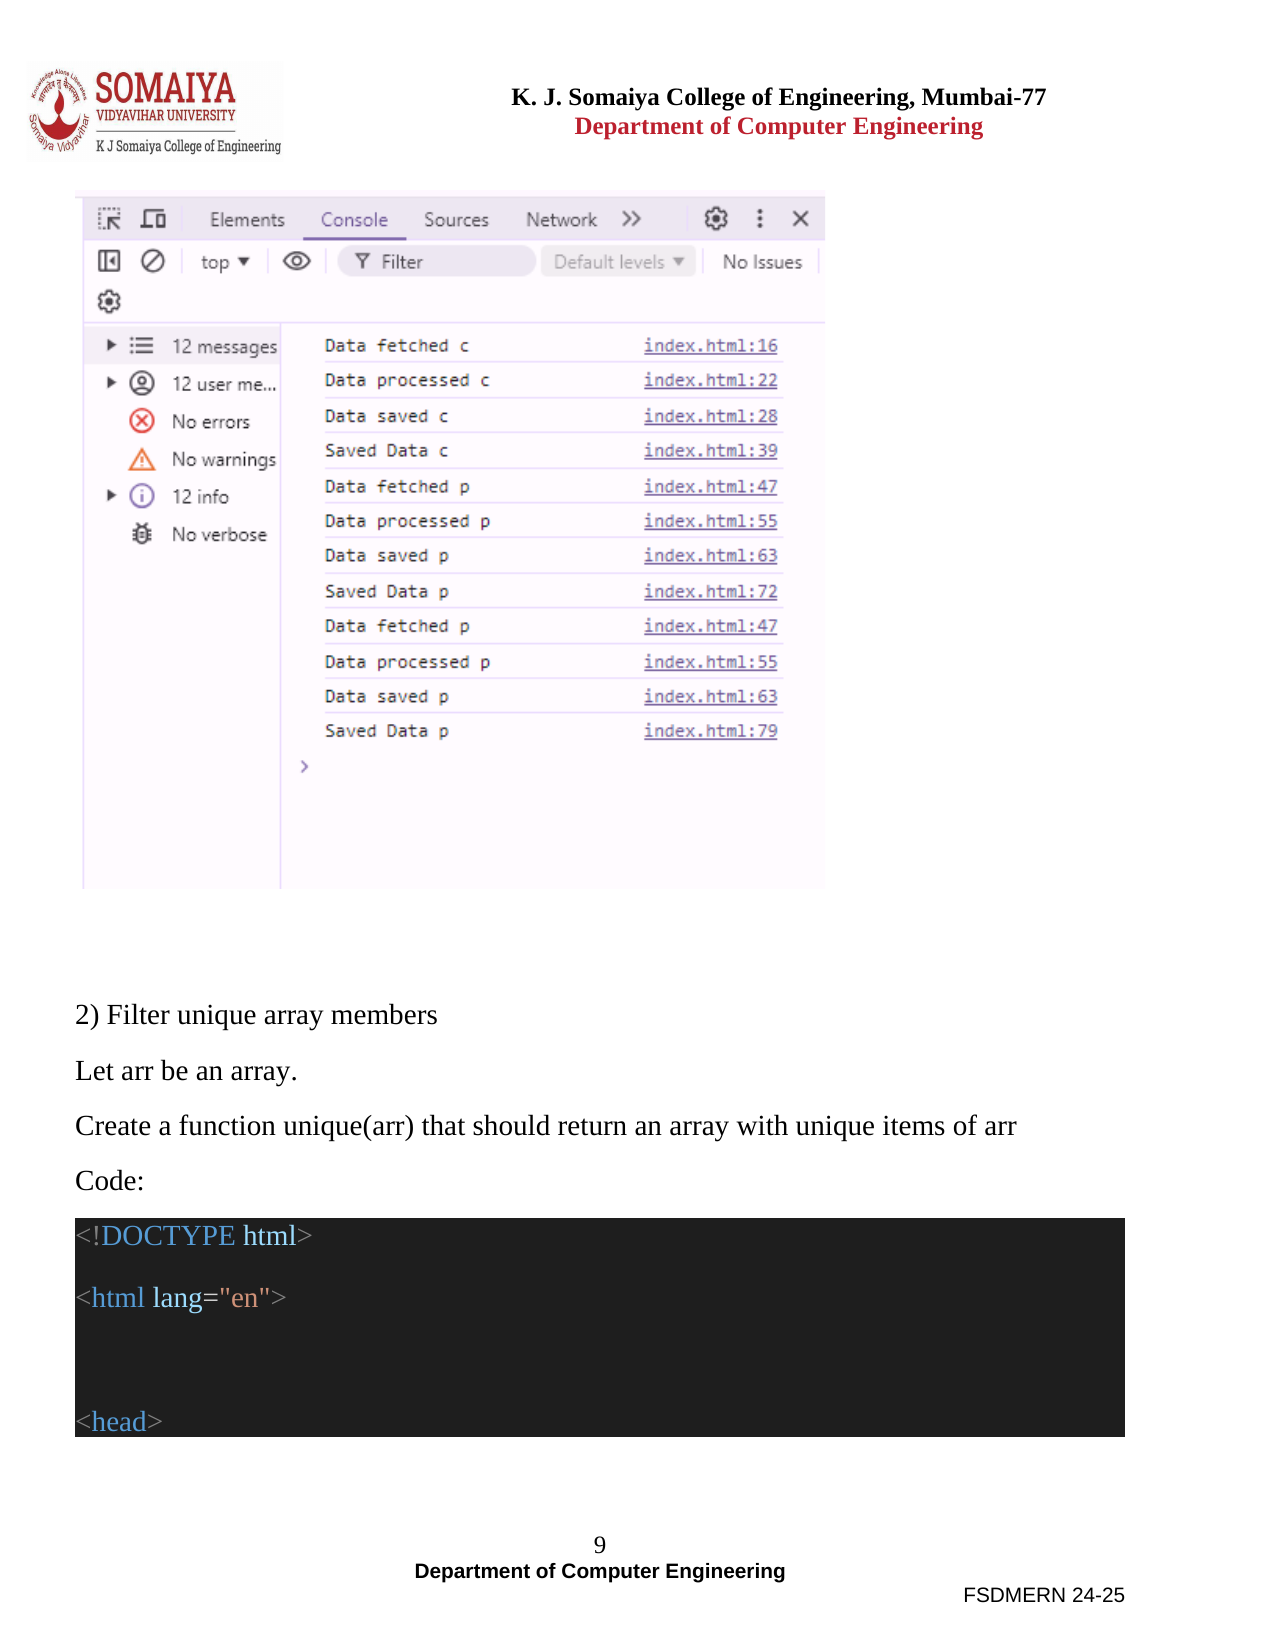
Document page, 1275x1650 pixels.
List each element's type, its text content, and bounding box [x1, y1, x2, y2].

text 2) Filter unique array members [75, 997, 1125, 1031]
text Code: [75, 1163, 1125, 1197]
text <head> [75, 1404, 1125, 1437]
text Let arr be an array. [75, 1053, 1125, 1086]
text Create a function unique(arr) that should return an array with unique items of arr [75, 1108, 1125, 1141]
text <html lang="en"> [75, 1280, 1125, 1314]
picture [75, 190, 826, 889]
picture [26, 61, 284, 162]
text <!DOCTYPE html> [75, 1218, 1125, 1252]
